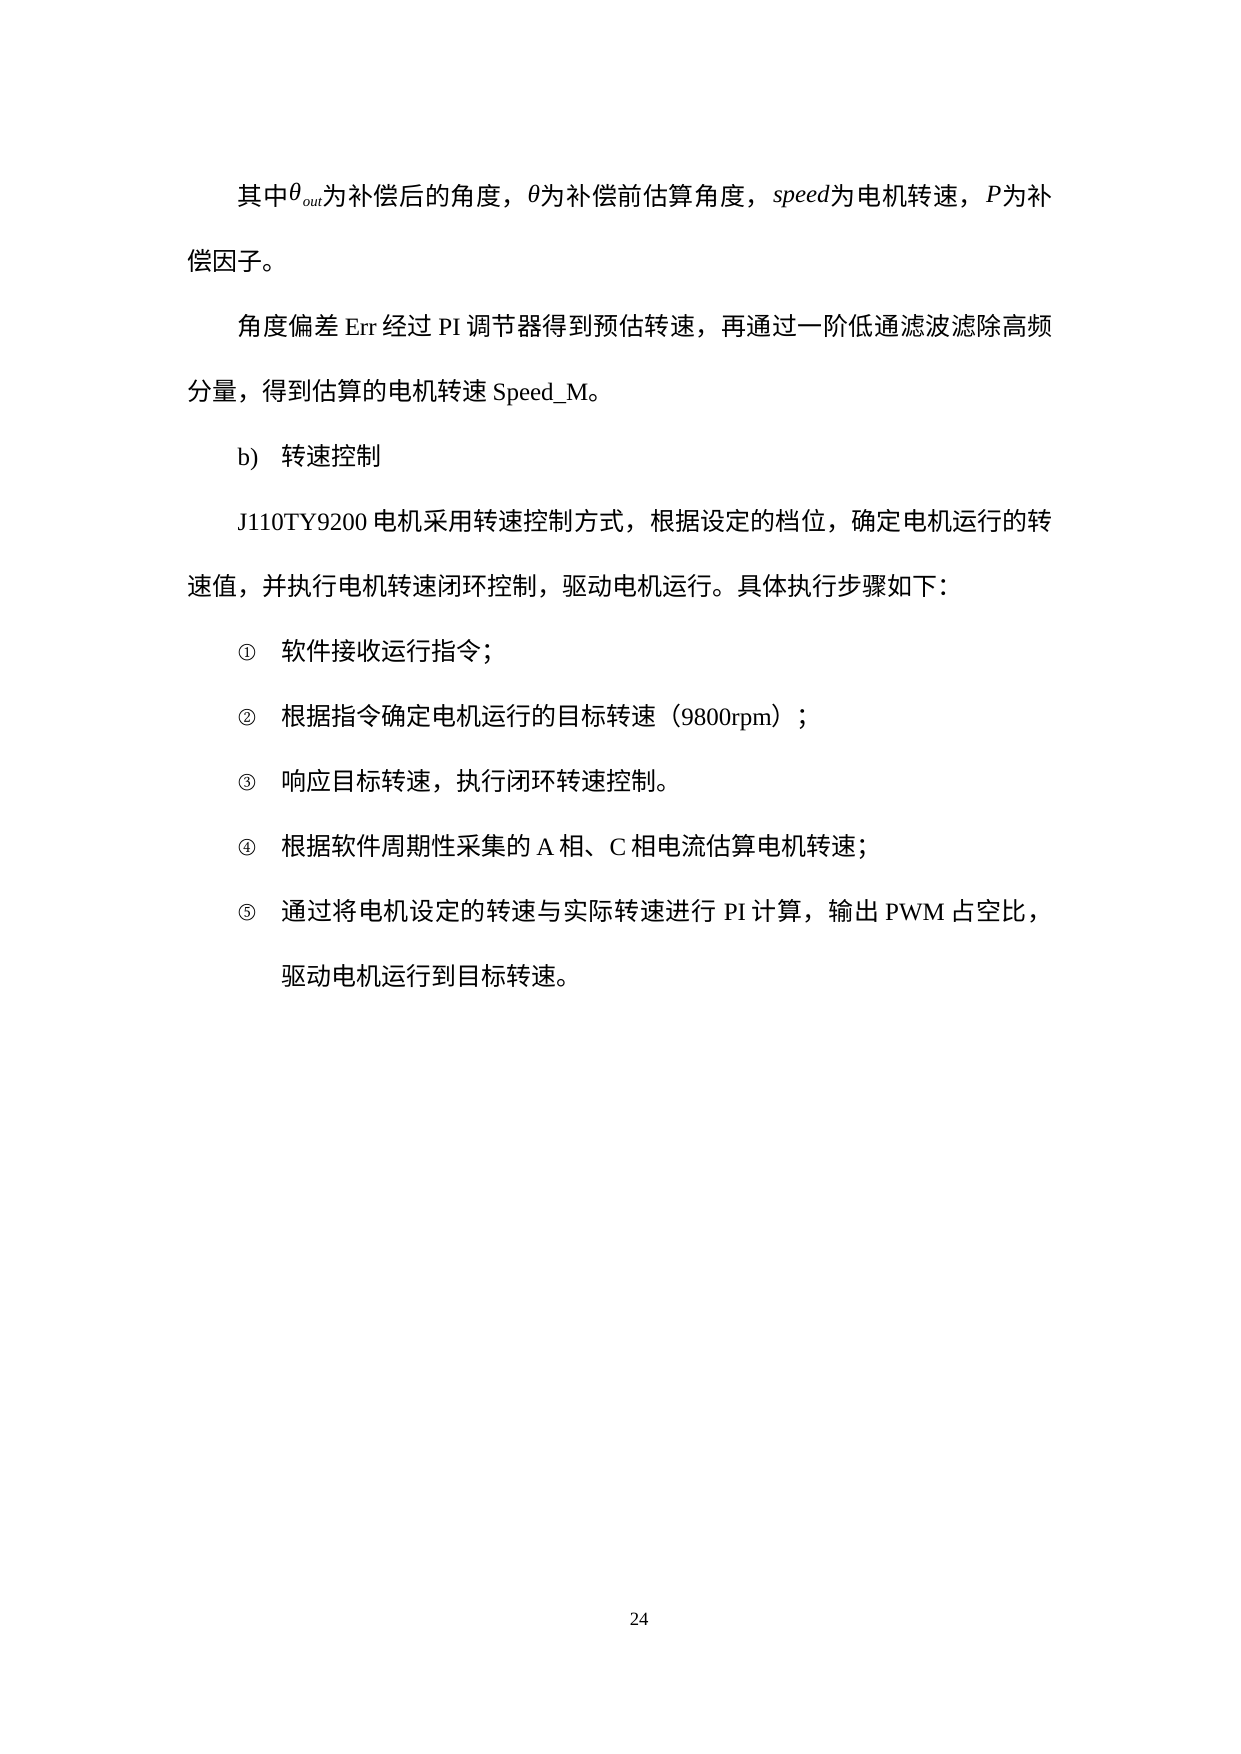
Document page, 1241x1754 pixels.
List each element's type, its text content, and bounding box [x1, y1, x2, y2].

list 软件接收运行指令； [237, 617, 1053, 682]
list 根据指令确定电机运行的目标转速（9800rpm）； [237, 682, 1053, 747]
list 根据软件周期性采集的A相、C相电流估算电机转速； [237, 812, 1053, 877]
list 转速控制 [237, 422, 1053, 487]
text J110TY9200电机采用转速控制方式，根据设定的档位，确定电机运行的转速值，并执行电机转速闭环控制，驱动电机运行。具体执行步骤如下： [187, 487, 1053, 617]
list 通过将电机设定的转速与实际转速进行PI计算，输出PWM占空比，驱动电机运行到目标转速。 [237, 877, 1053, 1007]
list 响应目标转速，执行闭环转速控制。 [237, 747, 1053, 812]
text 角度偏差Err经过PI调节器得到预估转速，再通过一阶低通滤波滤除高频分量，得到估算的电机转速Speed_M。 [187, 292, 1053, 422]
text 其中为补偿后的角度，为补偿前估算角度，为电机转速，为补偿因子。 [187, 162, 1053, 292]
